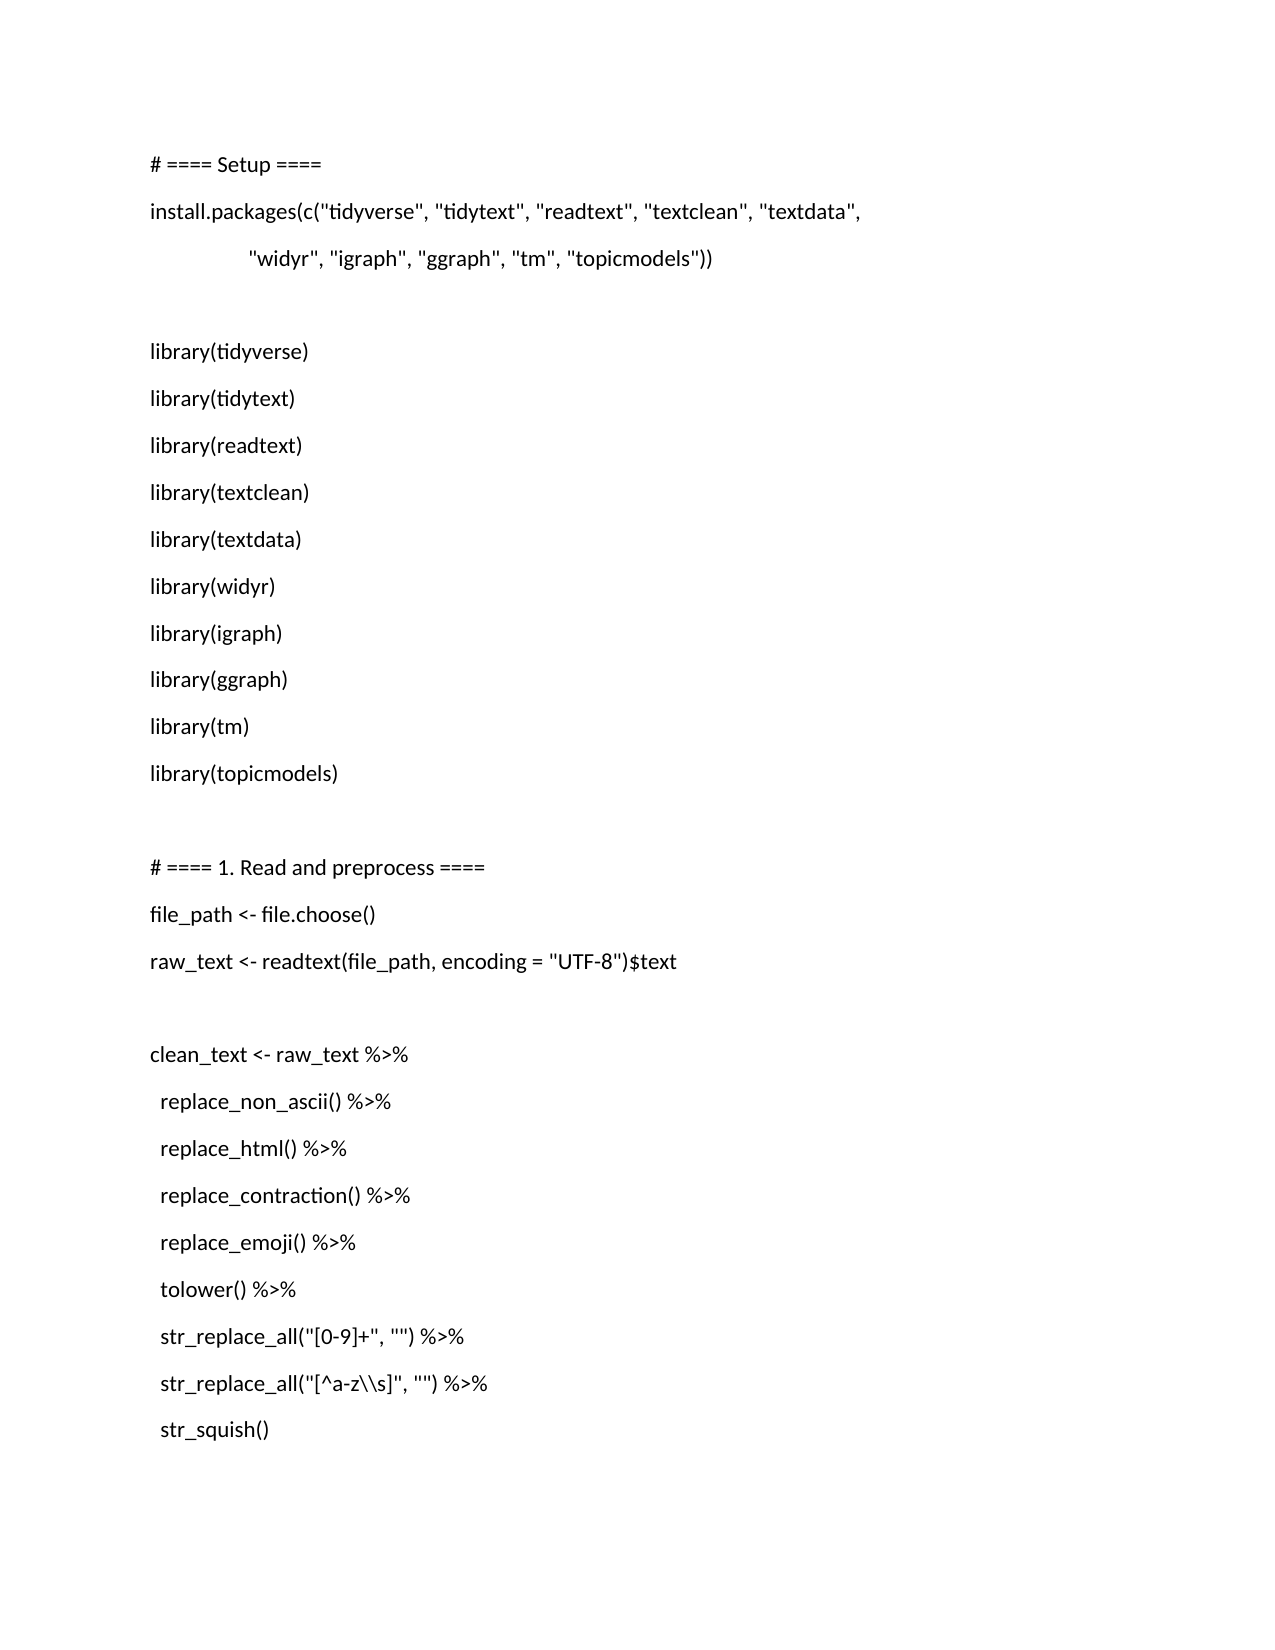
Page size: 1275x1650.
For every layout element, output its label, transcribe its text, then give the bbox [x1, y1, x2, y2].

text library(textdata) [150, 525, 1125, 553]
text library(tidytext) [150, 384, 1125, 412]
text file_path <- file.choose() [150, 900, 1125, 928]
text library(textclean) [150, 478, 1125, 506]
text str_squish() [150, 1416, 1125, 1444]
text raw_text <- readtext(file_path, encoding = "UTF-8")$text [150, 947, 1125, 975]
text tolower() %>% [150, 1275, 1125, 1303]
text library(readtext) [150, 431, 1125, 459]
text library(tidyverse) [150, 337, 1125, 366]
text replace_non_ascii() %>% [150, 1087, 1125, 1116]
text library(topicmodels) [150, 759, 1125, 787]
text library(igraph) [150, 619, 1125, 647]
text # ==== 1. Read and preprocess ==== [150, 853, 1125, 881]
text # ==== Setup ==== [150, 150, 1125, 178]
text "widyr", "igraph", "ggraph", "tm", "topicmodels")) [150, 244, 1125, 272]
text library(widyr) [150, 572, 1125, 600]
text replace_emoji() %>% [150, 1228, 1125, 1256]
text str_replace_all("[^a-z\\s]", "") %>% [150, 1369, 1125, 1397]
text library(ggraph) [150, 666, 1125, 694]
text clean_text <- raw_text %>% [150, 1041, 1125, 1069]
text str_replace_all("[0-9]+", "") %>% [150, 1322, 1125, 1350]
text replace_html() %>% [150, 1134, 1125, 1162]
text library(tm) [150, 712, 1125, 741]
text install.packages(c("tidyverse", "tidytext", "readtext", "textclean", "textdata", [150, 197, 1125, 225]
text replace_contraction() %>% [150, 1181, 1125, 1209]
